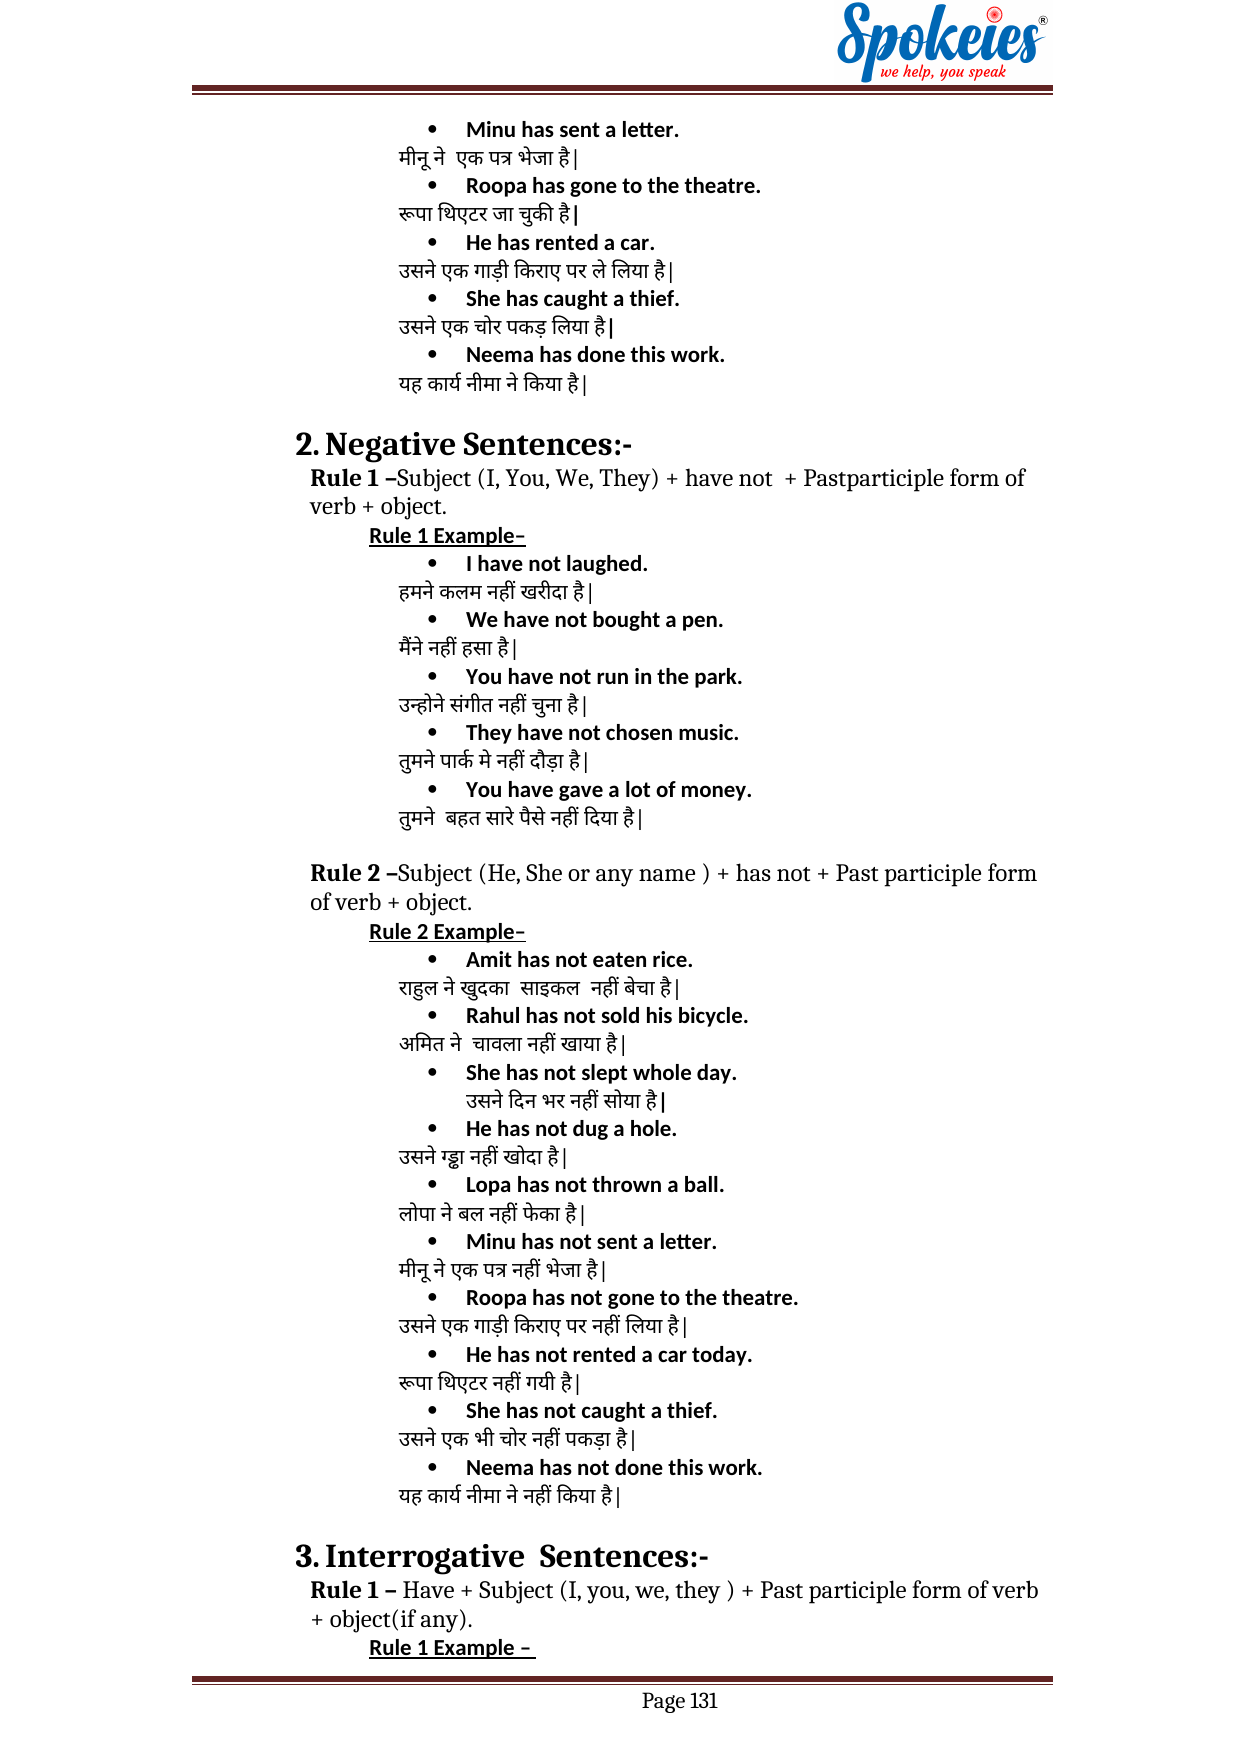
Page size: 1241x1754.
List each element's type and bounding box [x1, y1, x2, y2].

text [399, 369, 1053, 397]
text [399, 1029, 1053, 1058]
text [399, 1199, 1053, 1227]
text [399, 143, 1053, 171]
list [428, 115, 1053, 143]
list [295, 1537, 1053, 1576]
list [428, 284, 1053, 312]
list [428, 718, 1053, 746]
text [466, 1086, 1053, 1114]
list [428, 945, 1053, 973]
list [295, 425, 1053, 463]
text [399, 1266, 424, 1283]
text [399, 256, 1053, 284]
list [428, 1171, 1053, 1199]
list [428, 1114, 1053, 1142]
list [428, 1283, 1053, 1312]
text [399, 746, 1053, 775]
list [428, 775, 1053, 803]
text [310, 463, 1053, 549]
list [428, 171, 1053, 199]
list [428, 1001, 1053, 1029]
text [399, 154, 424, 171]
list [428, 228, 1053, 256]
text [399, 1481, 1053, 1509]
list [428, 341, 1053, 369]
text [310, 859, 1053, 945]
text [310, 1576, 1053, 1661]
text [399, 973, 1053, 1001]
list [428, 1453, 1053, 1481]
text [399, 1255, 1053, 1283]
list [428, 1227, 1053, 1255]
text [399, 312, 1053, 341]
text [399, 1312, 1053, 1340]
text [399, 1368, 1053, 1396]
picture [833, 0, 1053, 84]
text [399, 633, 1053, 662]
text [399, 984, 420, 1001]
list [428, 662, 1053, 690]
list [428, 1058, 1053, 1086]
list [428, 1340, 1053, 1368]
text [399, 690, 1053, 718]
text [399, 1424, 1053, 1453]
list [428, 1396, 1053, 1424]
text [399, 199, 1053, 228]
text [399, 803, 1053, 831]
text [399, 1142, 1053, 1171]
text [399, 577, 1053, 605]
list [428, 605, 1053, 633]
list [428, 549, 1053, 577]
